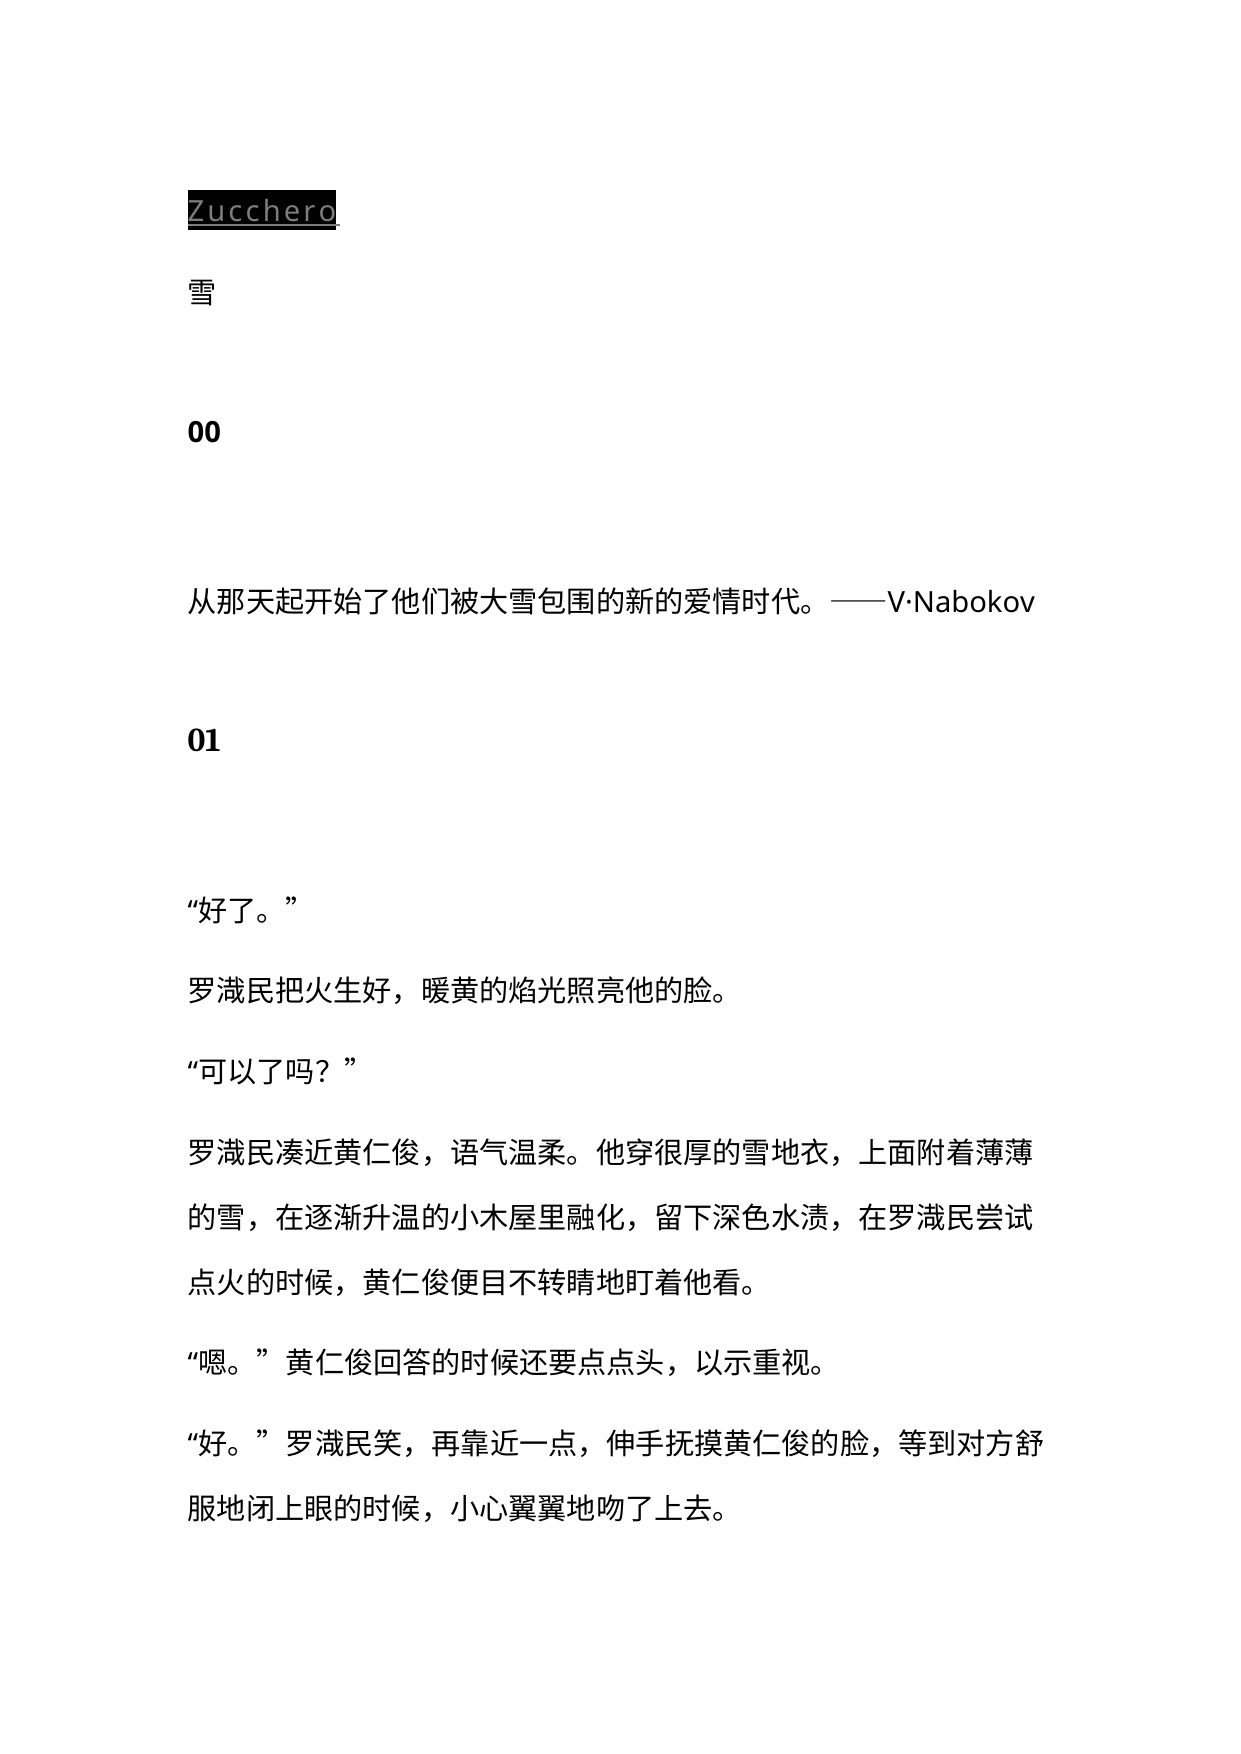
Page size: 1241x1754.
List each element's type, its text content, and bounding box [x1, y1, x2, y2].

text “好了。” [187, 876, 1053, 941]
text “可以了吗？” [187, 1037, 1053, 1102]
text 罗渽民凑近黄仁俊，语气温柔。他穿很厚的雪地衣，上面附着薄薄的雪，在逐渐升温的小木屋里融化，留下深色水渍，在罗渽民尝试点火的时候，黄仁俊便目不转睛地盯着他看。 [187, 1118, 1053, 1313]
text “好。”罗渽民笑，再靠近一点，伸手抚摸黄仁俊的脸，等到对方舒服地闭上眼的时候，小心翼翼地吻了上去。 [187, 1409, 1053, 1539]
subtitle 01 [187, 708, 1053, 773]
text “嗯。”黄仁俊回答的时候还要点点头，以示重视。 [187, 1328, 1053, 1393]
text 罗渽民把火生好，暖黄的焰光照亮他的脸。 [187, 957, 1053, 1022]
subtitle 00 [187, 398, 1053, 463]
text 雪 [187, 258, 1053, 323]
text Zucchero [187, 178, 1053, 243]
text 从那天起开始了他们被大雪包围的新的爱情时代。——V·Nabokov [187, 568, 1053, 633]
